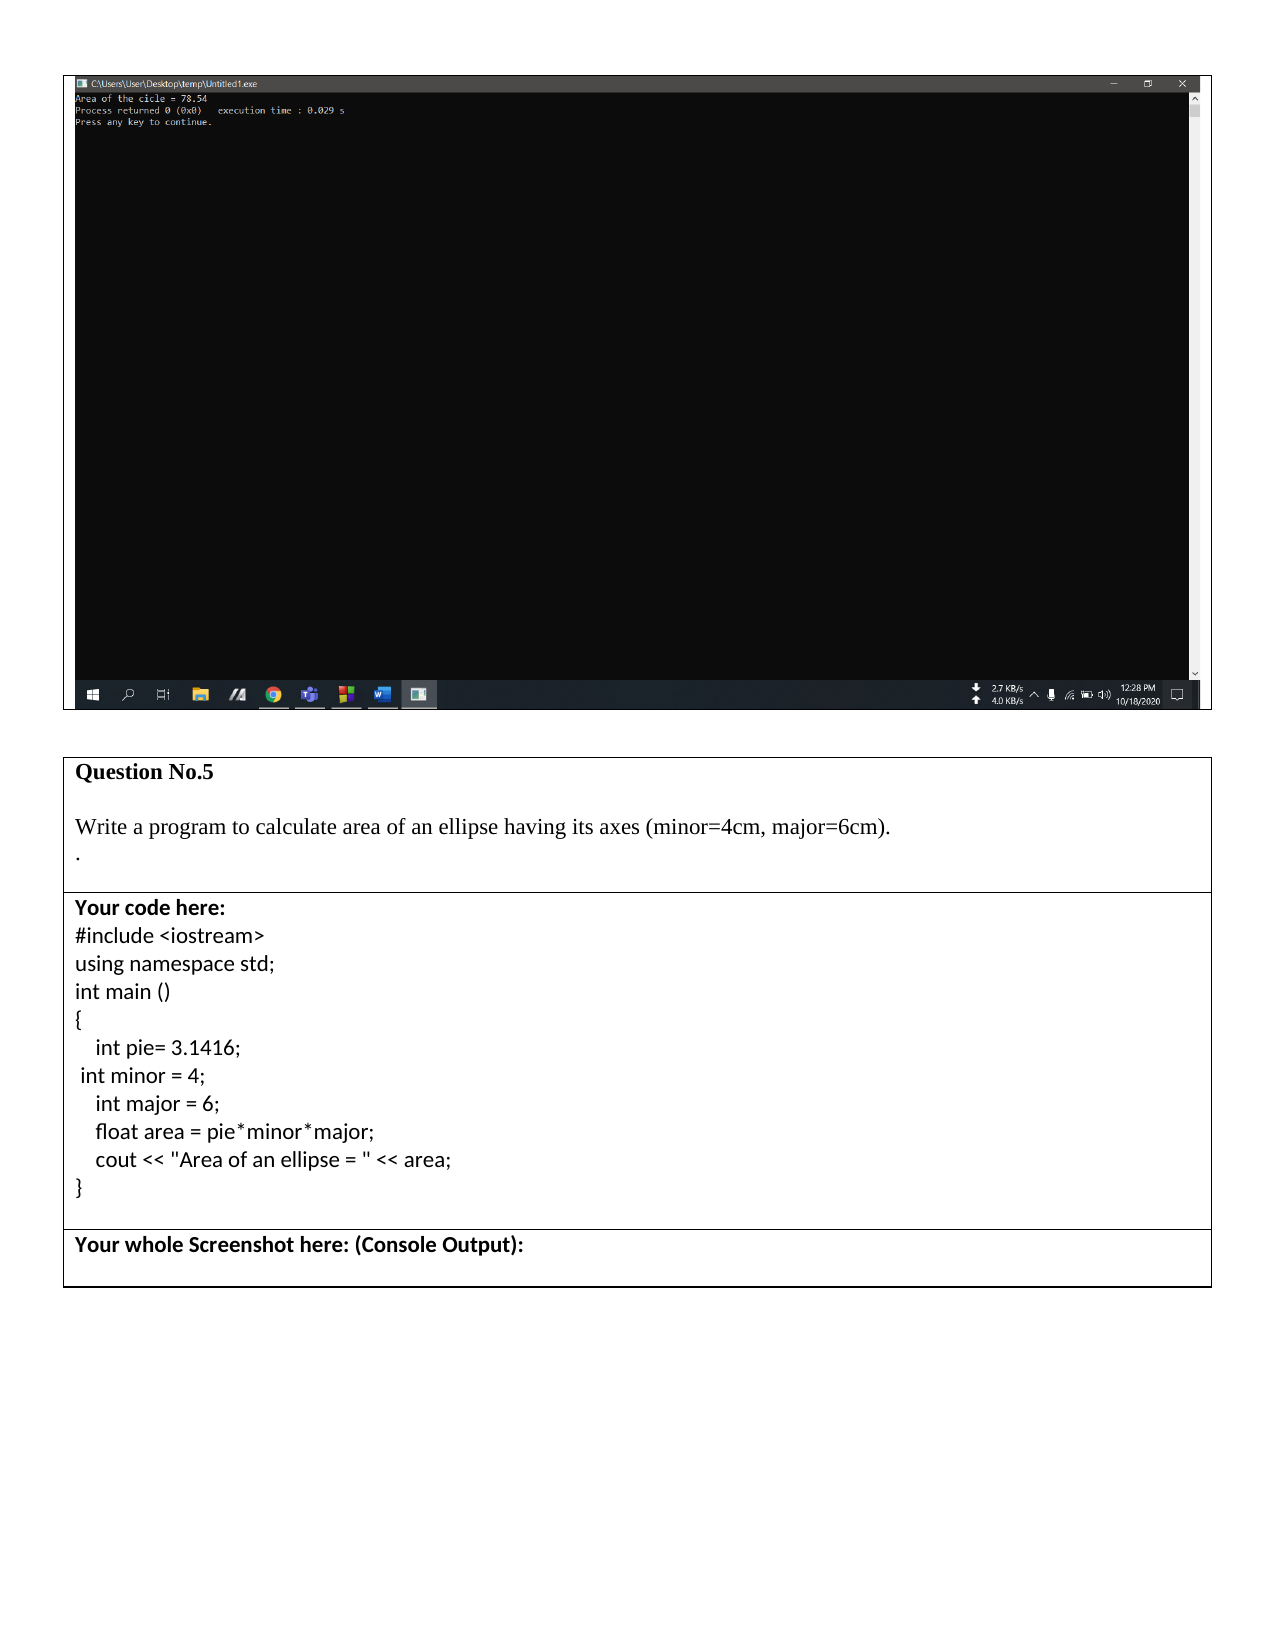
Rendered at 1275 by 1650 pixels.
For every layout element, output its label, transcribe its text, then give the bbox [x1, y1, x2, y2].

picture [75, 76, 1200, 709]
table_cell Your code here: #include <iostream> using namespace std; int main () { int pie= 3.1416; int minor = 4; int major = 6; float area = pie*minor*major; cout << "Area of an ellipse = " << area; } [64, 893, 1211, 1229]
table_cell Your whole Screenshot here: (Console Output): [64, 1230, 1211, 1286]
table_header Question No.5 Write a program to calculate area of an ellipse having its axes (minor=4cm, major=6cm). . [64, 758, 1211, 892]
